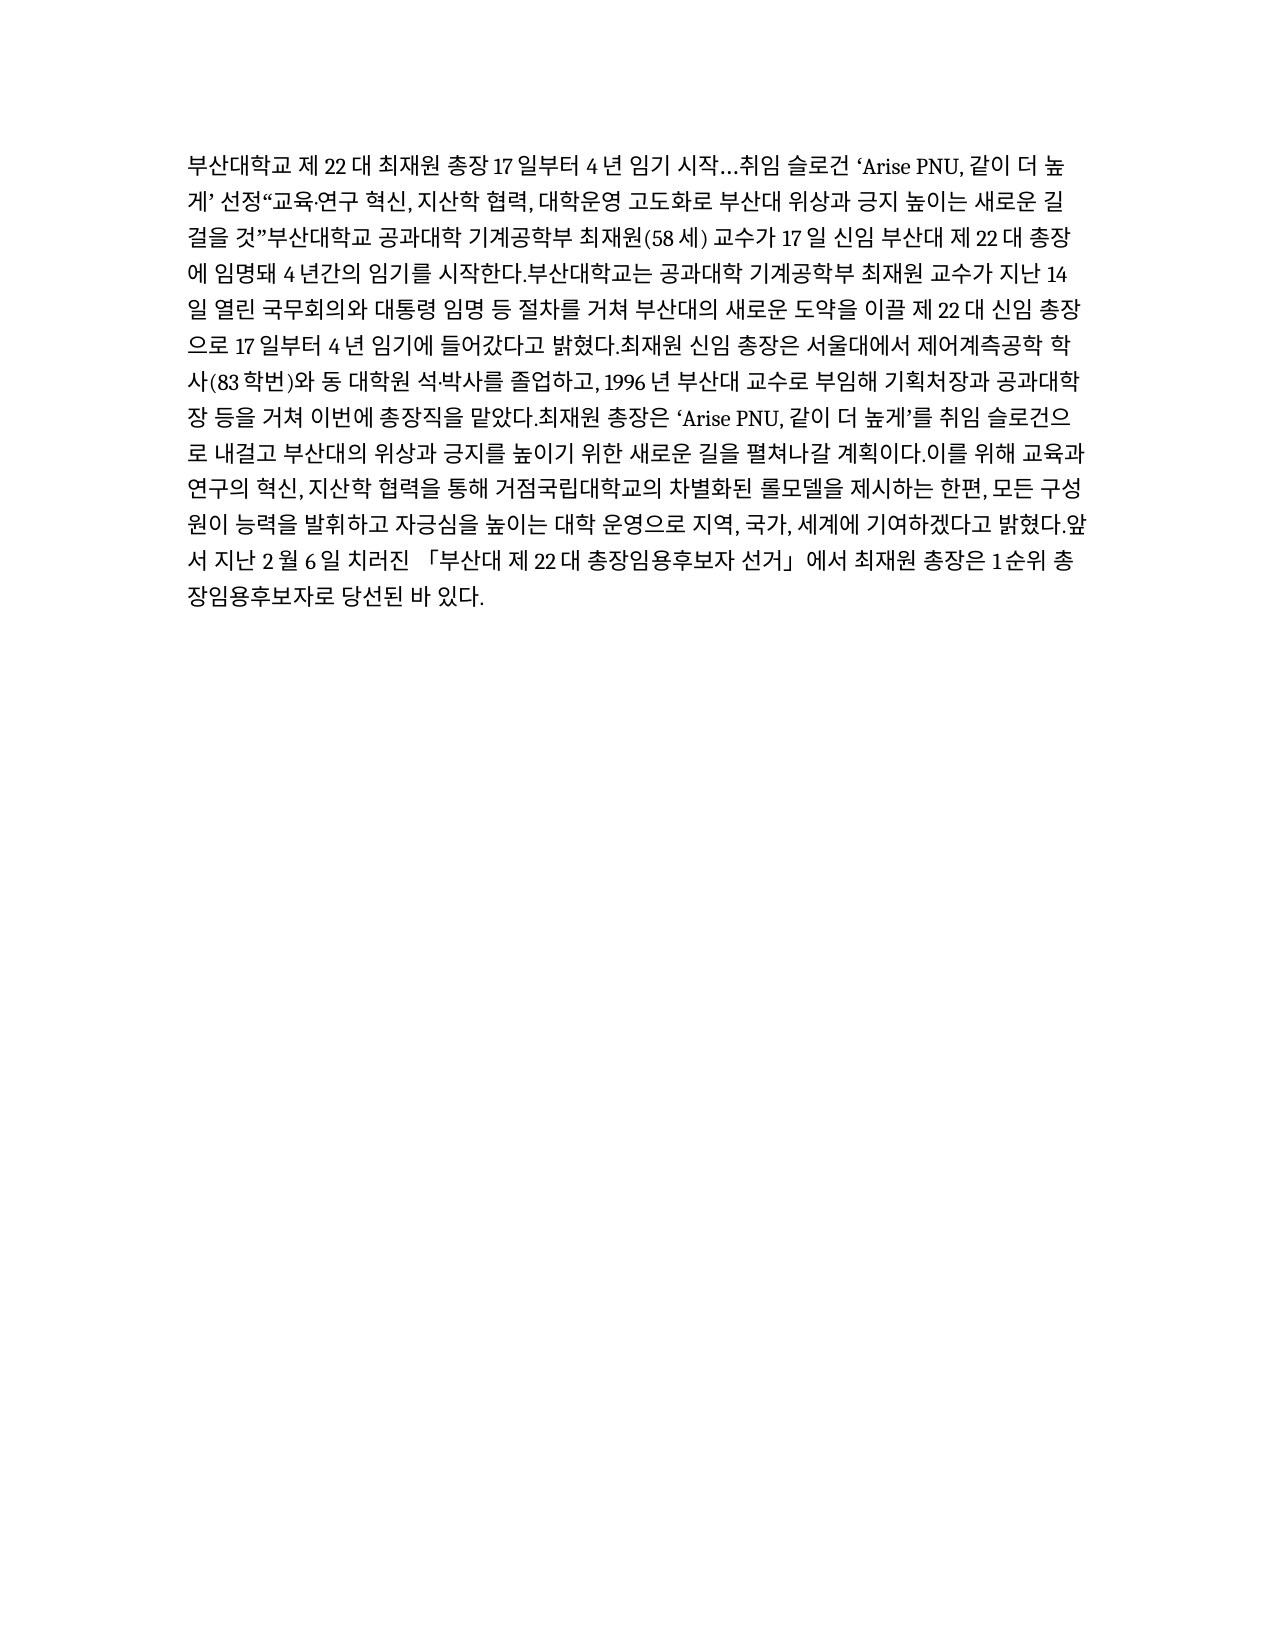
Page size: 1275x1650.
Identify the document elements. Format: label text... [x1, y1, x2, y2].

text 부산대학교 제22대 최재원 총장17일부터 4년 임기 시작…취임 슬로건 ‘Arise PNU, 같이 더 높게’ 선정“교육·연구 혁신, 지산학 협력, 대학운영 고도화로 부산대 위상과 긍지 높이는 새로운 길 걸을 것”부산대학교 공과대학 기계공학부 최재원(58세) 교수가 17일 신임 부산대 제22대 총장에 임명돼 4년간의 임기를 시작한다.부산대학교는 공과대학 기계공학부 최재원 교수가 지난 14일 열린 국무회의와 대통령 임명 등 절차를 거쳐 부산대의 새로운 도약을 이끌 제22대 신임 총장으로 17일부터 4년 임기에 들어갔다고 밝혔다.최재원 신임 총장은 서울대에서 제어계측공학 학사(83학번)와 동 대학원 석·박사를 졸업하고, 1996년 부산대 교수로 부임해 기획처장과 공과대학장 등을 거쳐 이번에 총장직을 맡았다.최재원 총장은 ‘Arise PNU, 같이 더 높게’를 취임 슬로건으로 내걸고 부산대의 위상과 긍지를 높이기 위한 새로운 길을 펼쳐나갈 계획이다.이를 위해 교육과 연구의 혁신, 지산학 협력을 통해 거점국립대학교의 차별화된 롤모델을 제시하는 한편, 모든 구성원이 능력을 발휘하고 자긍심을 높이는 대학 운영으로 지역, 국가, 세계에 기여하겠다고 밝혔다.앞서 지난 2월 6일 치러진 「부산대 제22대 총장임용후보자 선거」에서 최재원 총장은 1순위 총장임용후보자로 당선된 바 있다. [187, 150, 1087, 612]
